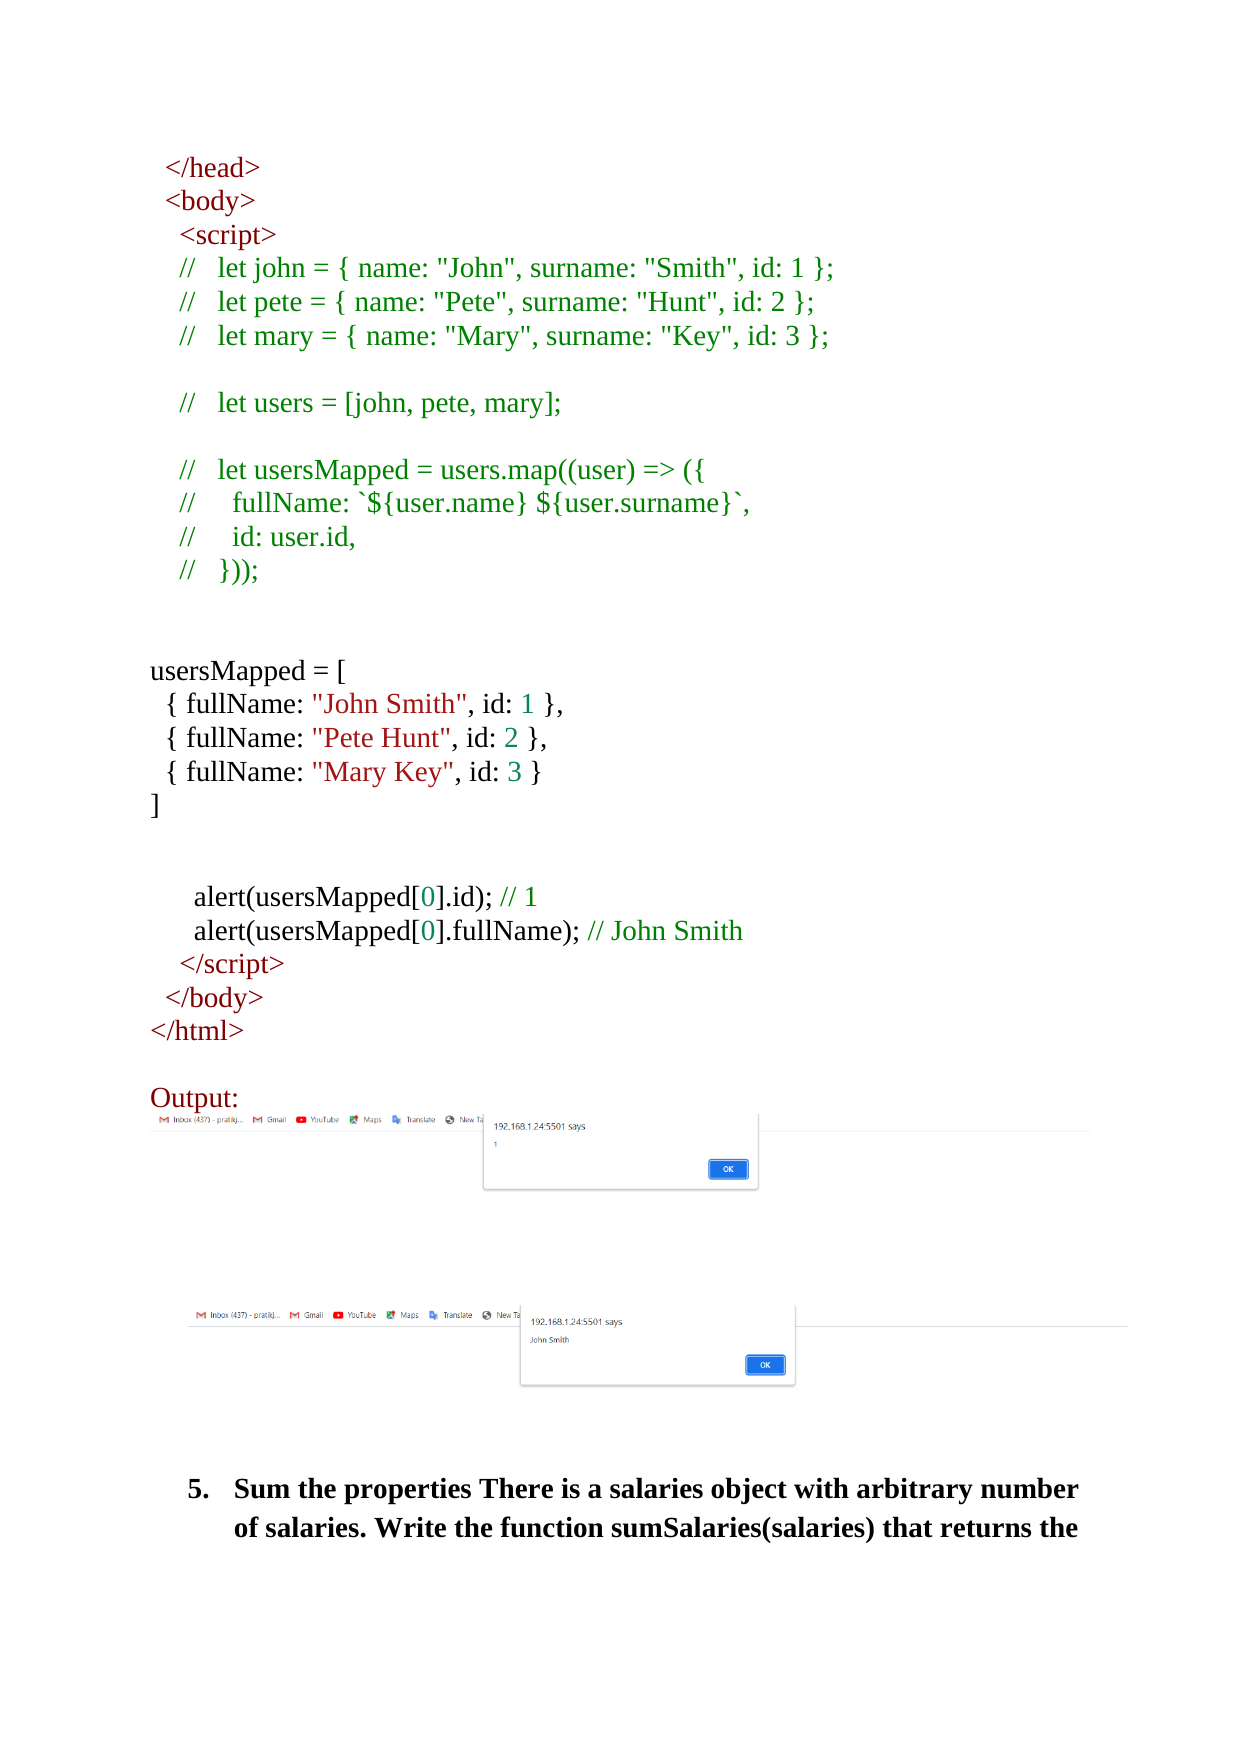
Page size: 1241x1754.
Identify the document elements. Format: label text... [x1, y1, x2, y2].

text </head> [150, 150, 1090, 183]
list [187, 1471, 1090, 1543]
text usersMapped = [ [150, 653, 1090, 687]
text // let pete = { name: "Pete", surname: "Hunt", id: 2 }; [150, 284, 1090, 318]
text <script> [150, 217, 1090, 251]
text Output: [150, 1081, 1090, 1114]
text </script> [150, 946, 1090, 980]
text // id: user.id, [150, 519, 1090, 552]
text { fullName: "John Smith", id: 1 }, [150, 687, 1090, 720]
text </body> [150, 980, 1090, 1013]
text // let mary = { name: "Mary", surname: "Key", id: 3 }; [150, 318, 1090, 351]
text ] [150, 787, 1090, 821]
text <body> [150, 183, 1090, 217]
picture [150, 1114, 1128, 1447]
text // let users = [john, pete, mary]; [150, 385, 1090, 418]
text // let usersMapped = users.map((user) => ({ [150, 452, 1090, 485]
text </html> [150, 1013, 1090, 1047]
text alert(usersMapped[0].id); // 1 [150, 879, 1090, 913]
text { fullName: "Pete Hunt", id: 2 }, [150, 720, 1090, 754]
text alert(usersMapped[0].fullName); // John Smith [150, 913, 1090, 946]
text { fullName: "Mary Key", id: 3 } [150, 754, 1090, 787]
text // })); [150, 552, 1090, 586]
text // let john = { name: "John", surname: "Smith", id: 1 }; [150, 251, 1090, 284]
text // fullName: `${user.name} ${user.surname}`, [150, 485, 1090, 519]
